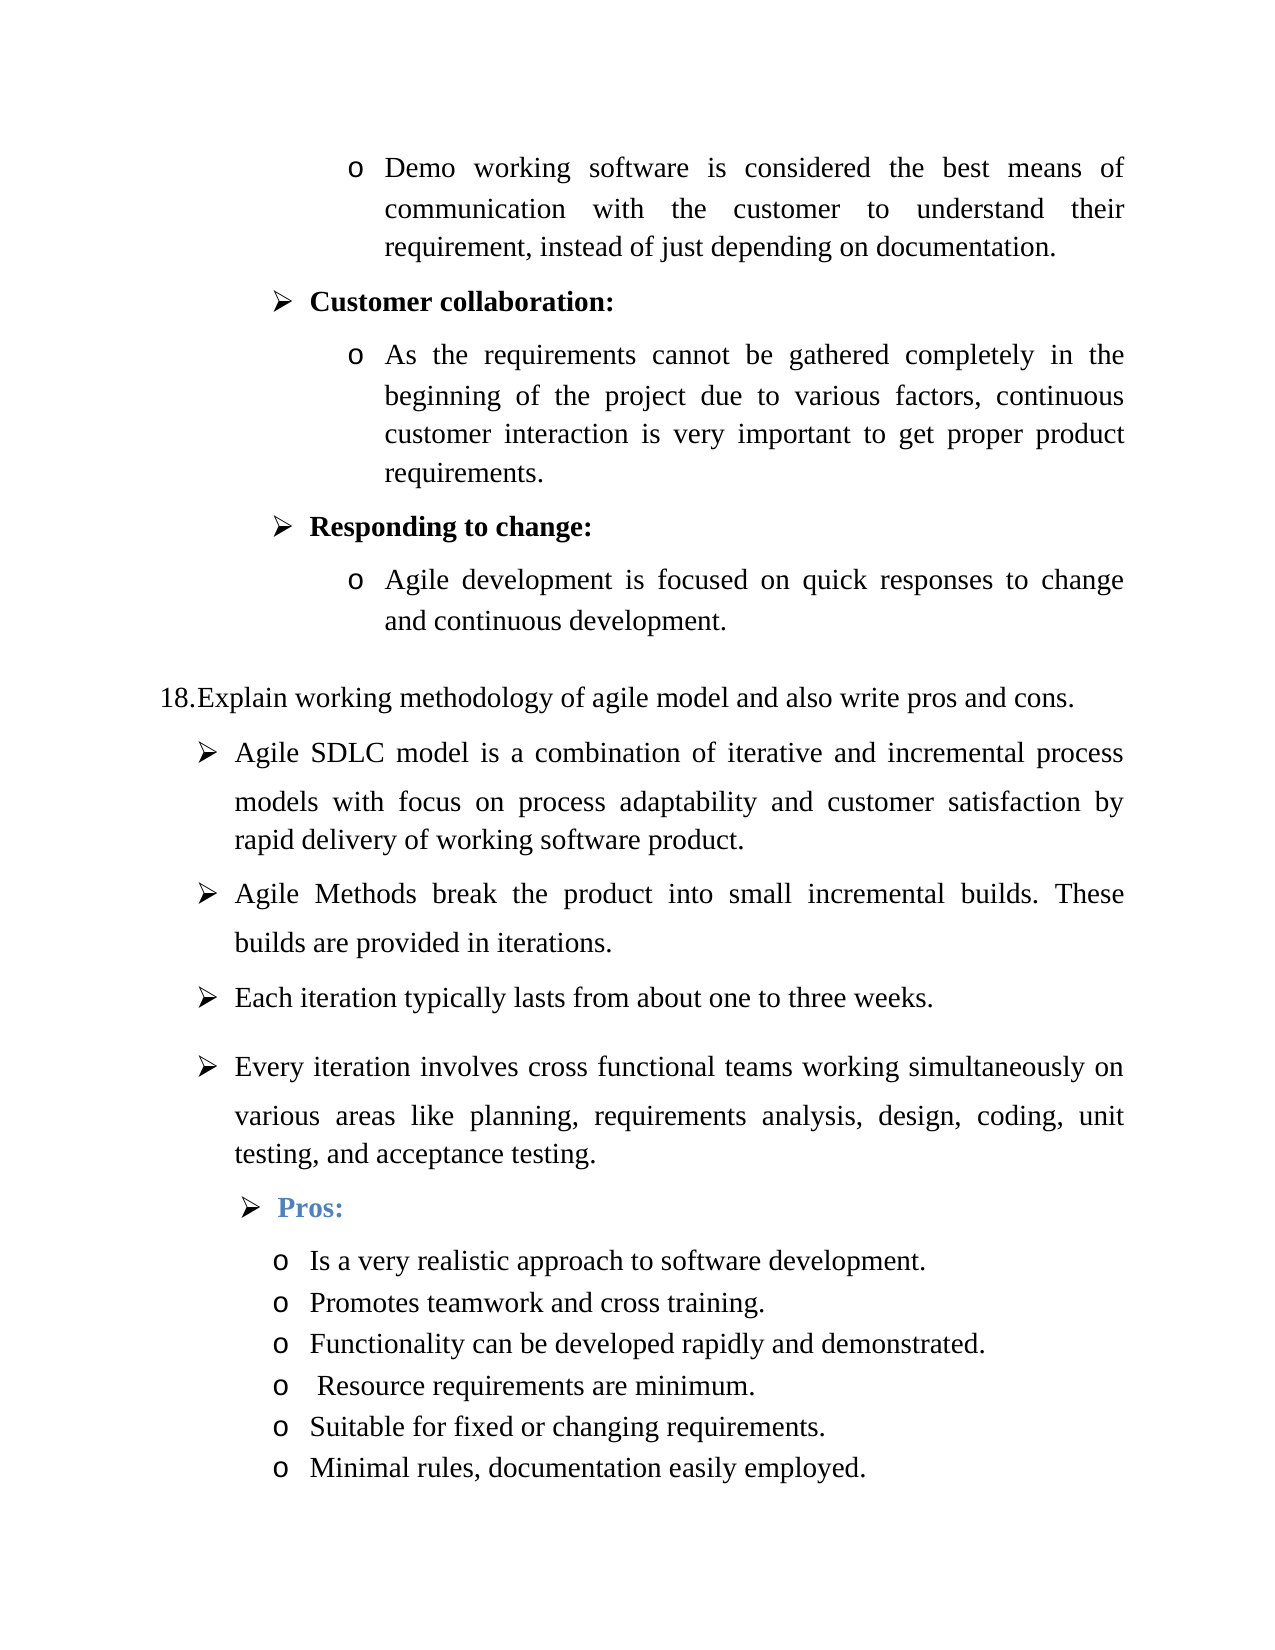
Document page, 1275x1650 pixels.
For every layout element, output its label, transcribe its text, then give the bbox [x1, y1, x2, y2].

list Functionality can be developed rapidly and demonstrated. [272, 1326, 1125, 1362]
list Minimal rules, documentation easily employed. [272, 1450, 1125, 1486]
list Customer collaboration: [272, 268, 1125, 328]
list Explain working methodology of agile model and also write pros and cons. [159, 680, 1125, 714]
list Suitable for fixed or changing requirements. [272, 1409, 1125, 1445]
list Every iteration involves cross functional teams working simultaneously on various areas like planning, requirements analysis, design, coding, unit testing, and acceptance testing. [197, 1033, 1125, 1170]
list Pros: [240, 1175, 1125, 1234]
list Agile SDLC model is a combination of iterative and incremental process models with focus on process adaptability and customer satisfaction by rapid delivery of working software product. [197, 719, 1125, 856]
list Responding to change: [272, 493, 1125, 553]
list Agile development is focused on quick responses to change and continuous development. [347, 562, 1125, 637]
list Resource requirements are minimum. [272, 1368, 1125, 1404]
list Is a very realistic approach to software development. [272, 1243, 1125, 1279]
list Each iteration typically lasts from about one to three weeks. [197, 964, 1125, 1024]
list Promotes teamwork and cross training. [272, 1285, 1125, 1321]
list Agile Methods break the product into small incremental builds. These builds are provided in iterations. [197, 861, 1125, 959]
list Demo working software is considered the best means of communication with the customer to understand their requirement, instead of just depending on documentation. [347, 150, 1125, 263]
list As the requirements cannot be gathered completely in the beginning of the project due to various factors, continuous customer interaction is very important to get proper product requirements. [347, 337, 1125, 488]
